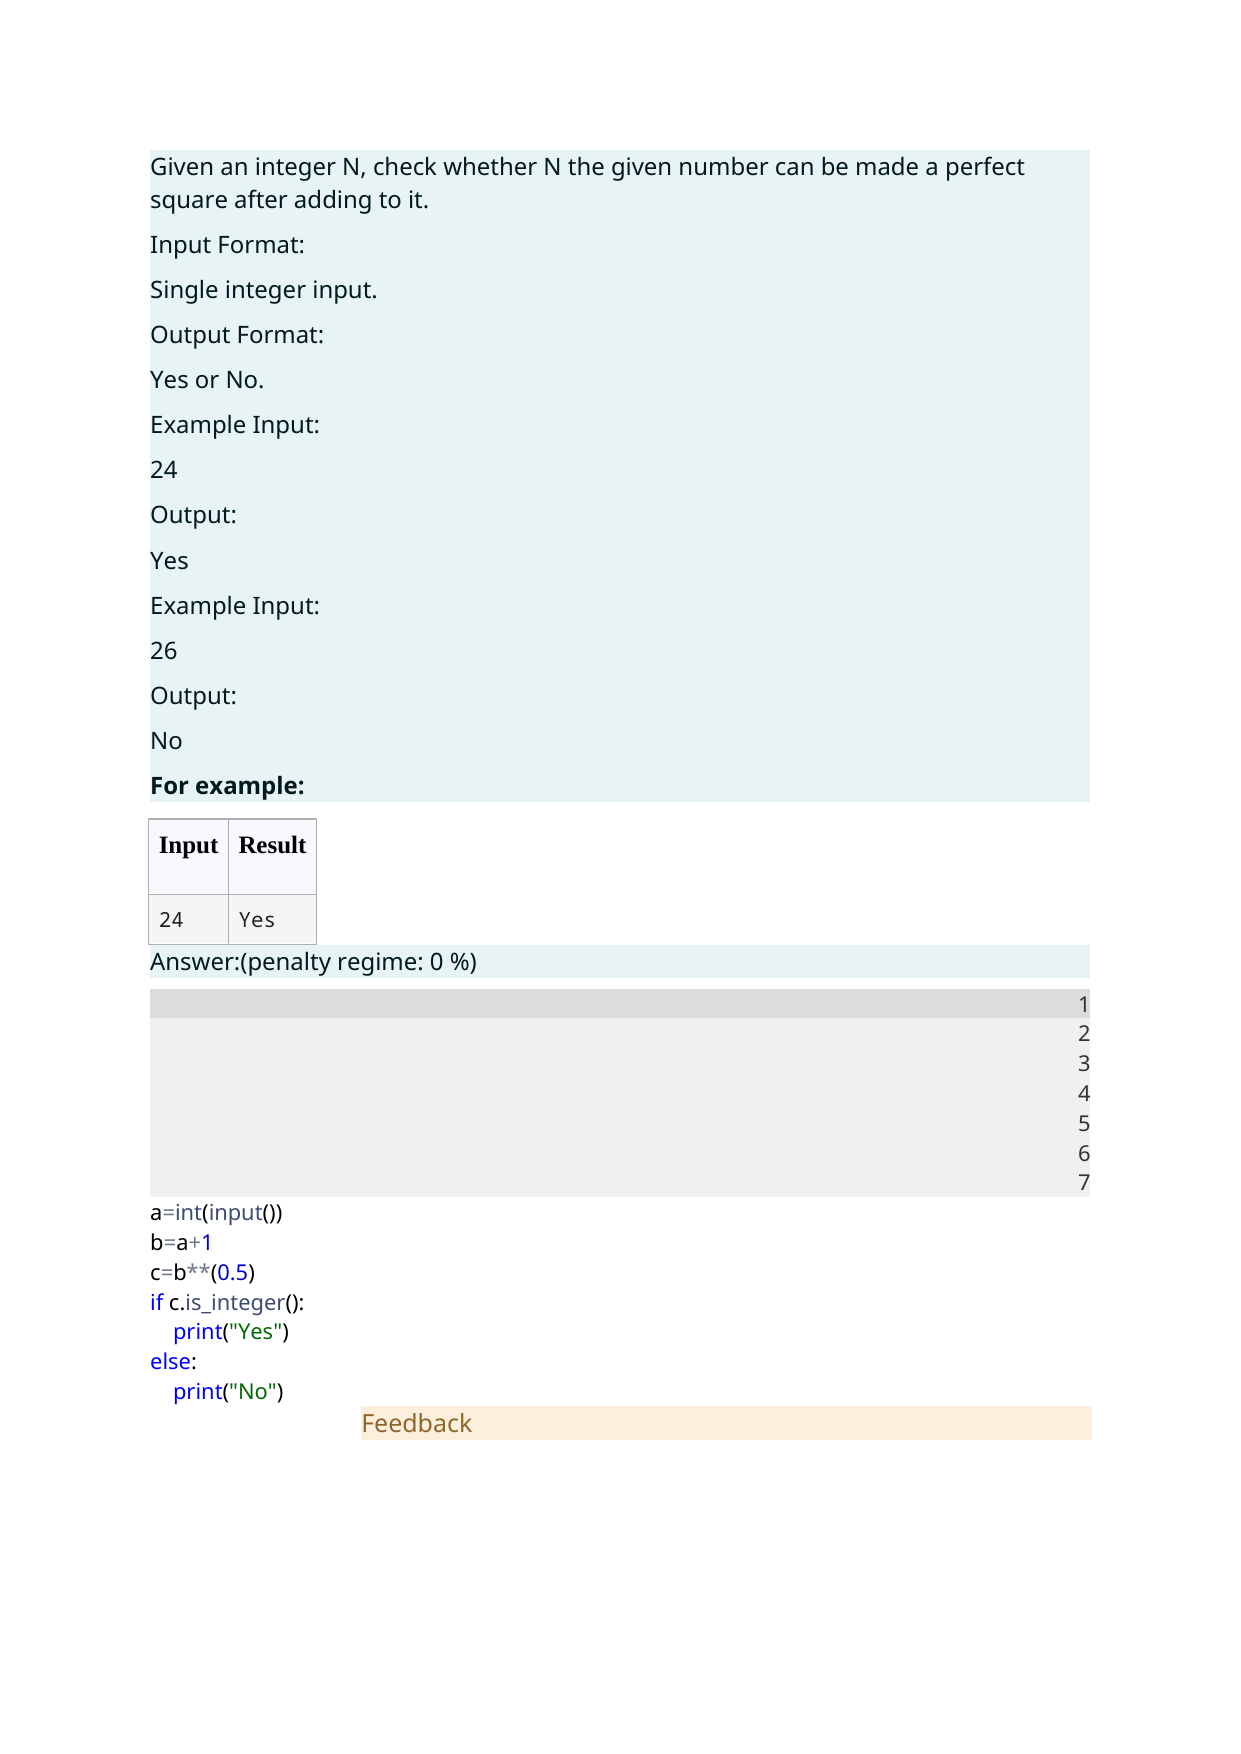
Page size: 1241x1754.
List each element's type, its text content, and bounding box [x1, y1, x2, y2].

text Example Input: [150, 588, 1090, 621]
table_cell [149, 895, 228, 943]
text Given an integer N, check whether N the given number can be made a perfect square after adding to it. [150, 150, 1090, 215]
text if c.is_integer(): [150, 1287, 1090, 1316]
text 24 [150, 453, 1090, 486]
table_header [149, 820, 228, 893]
text 4 [150, 1078, 1090, 1108]
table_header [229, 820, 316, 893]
text else: [150, 1346, 1090, 1376]
text 7 [150, 1167, 1090, 1197]
text Answer:(penalty regime: 0 %) [150, 945, 1090, 978]
text Output Format: [150, 318, 1090, 351]
text Yes or No. [150, 363, 1090, 396]
text print("Yes") [150, 1316, 1090, 1346]
text Output: [150, 498, 1090, 531]
text Yes [150, 543, 1090, 576]
text c=b**(0.5) [150, 1257, 1090, 1287]
text Feedback [361, 1406, 1092, 1440]
text 1 [150, 989, 1090, 1018]
text 3 [150, 1048, 1090, 1078]
text Single integer input. [150, 273, 1090, 305]
text Example Input: [150, 408, 1090, 441]
text a=int(input()) [150, 1197, 1090, 1227]
text 6 [150, 1138, 1090, 1167]
text Output: [150, 679, 1090, 711]
text 26 [150, 634, 1090, 666]
text Input Format: [150, 228, 1090, 260]
text No [150, 724, 1090, 756]
text 5 [150, 1108, 1090, 1138]
text 2 [150, 1018, 1090, 1048]
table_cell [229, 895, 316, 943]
text print("No") [150, 1376, 1090, 1406]
text For example: [150, 769, 1090, 802]
text b=a+1 [150, 1227, 1090, 1257]
